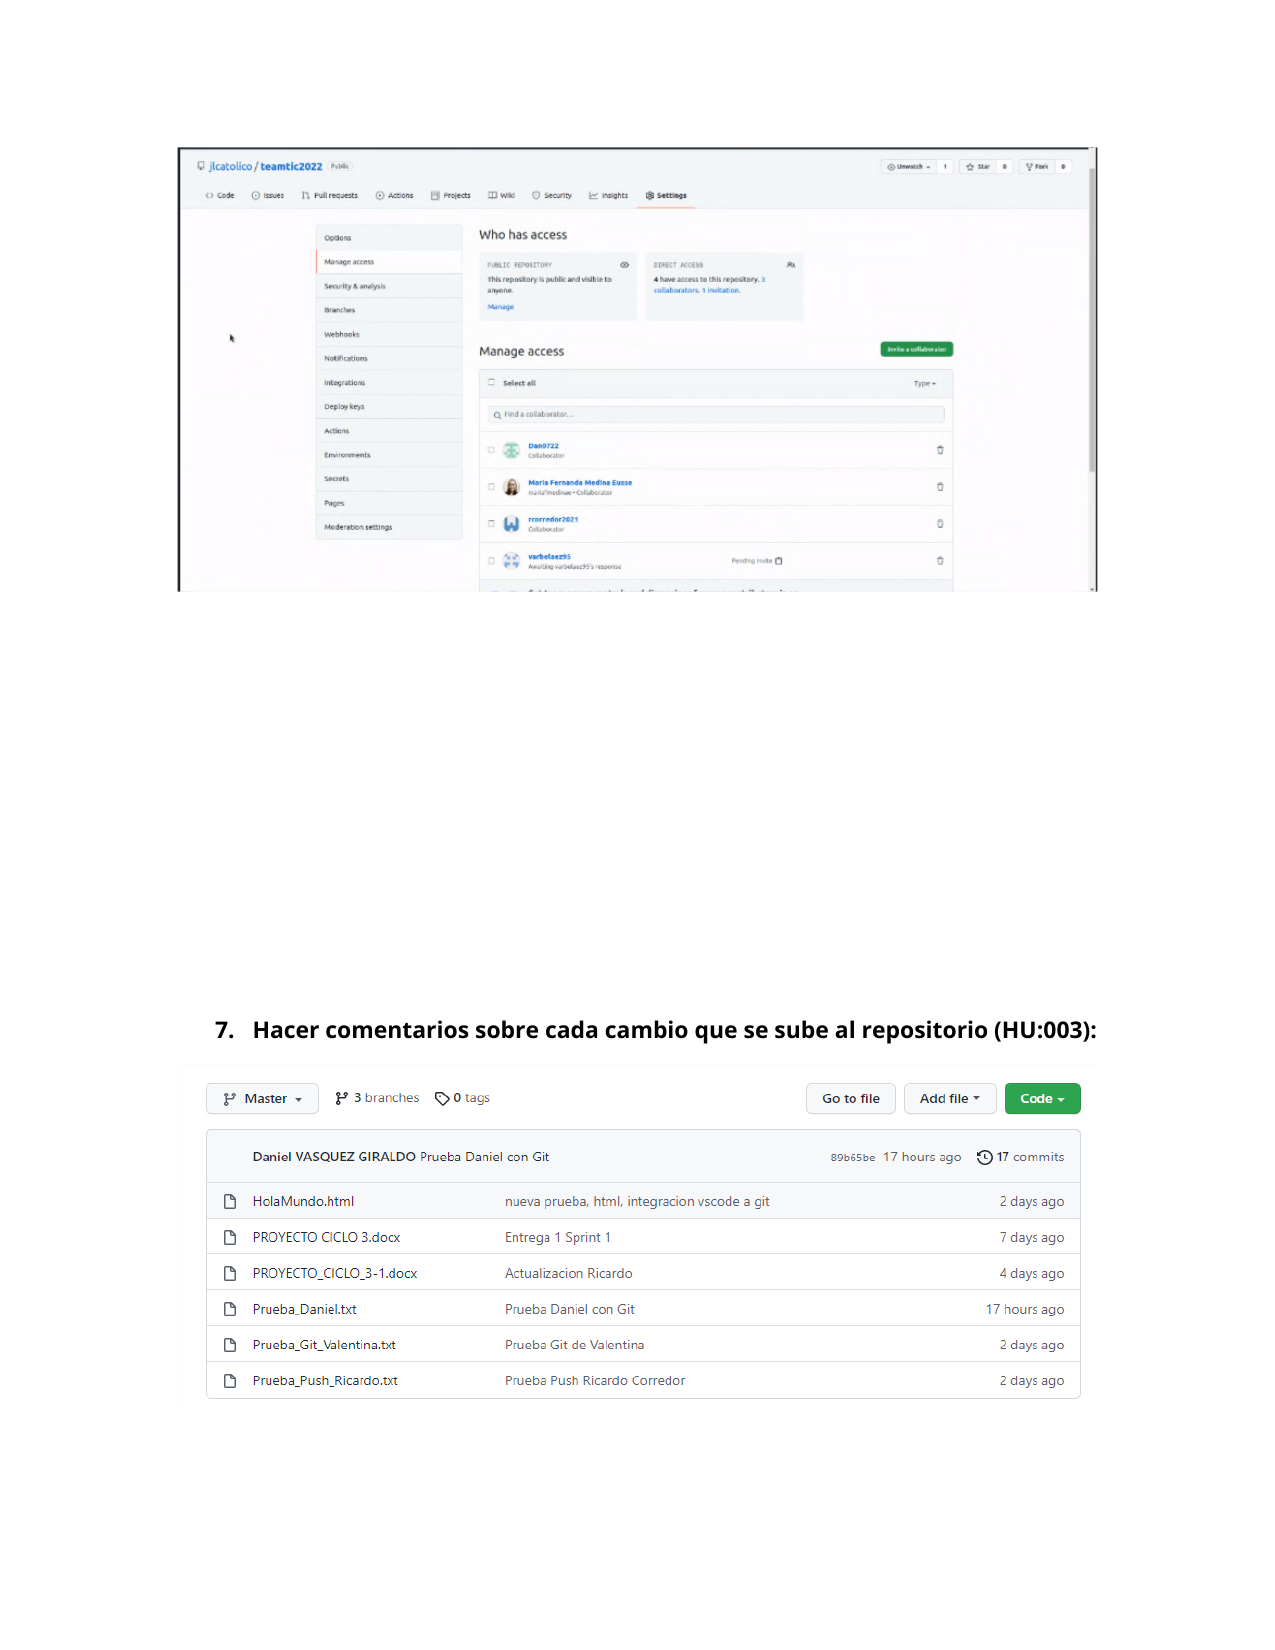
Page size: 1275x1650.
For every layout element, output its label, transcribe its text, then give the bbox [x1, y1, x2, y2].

picture [177, 147, 1098, 592]
list Hacer comentarios sobre cada cambio que se sube al repositorio (HU:003): [215, 1014, 1098, 1045]
picture [177, 1064, 1098, 1409]
